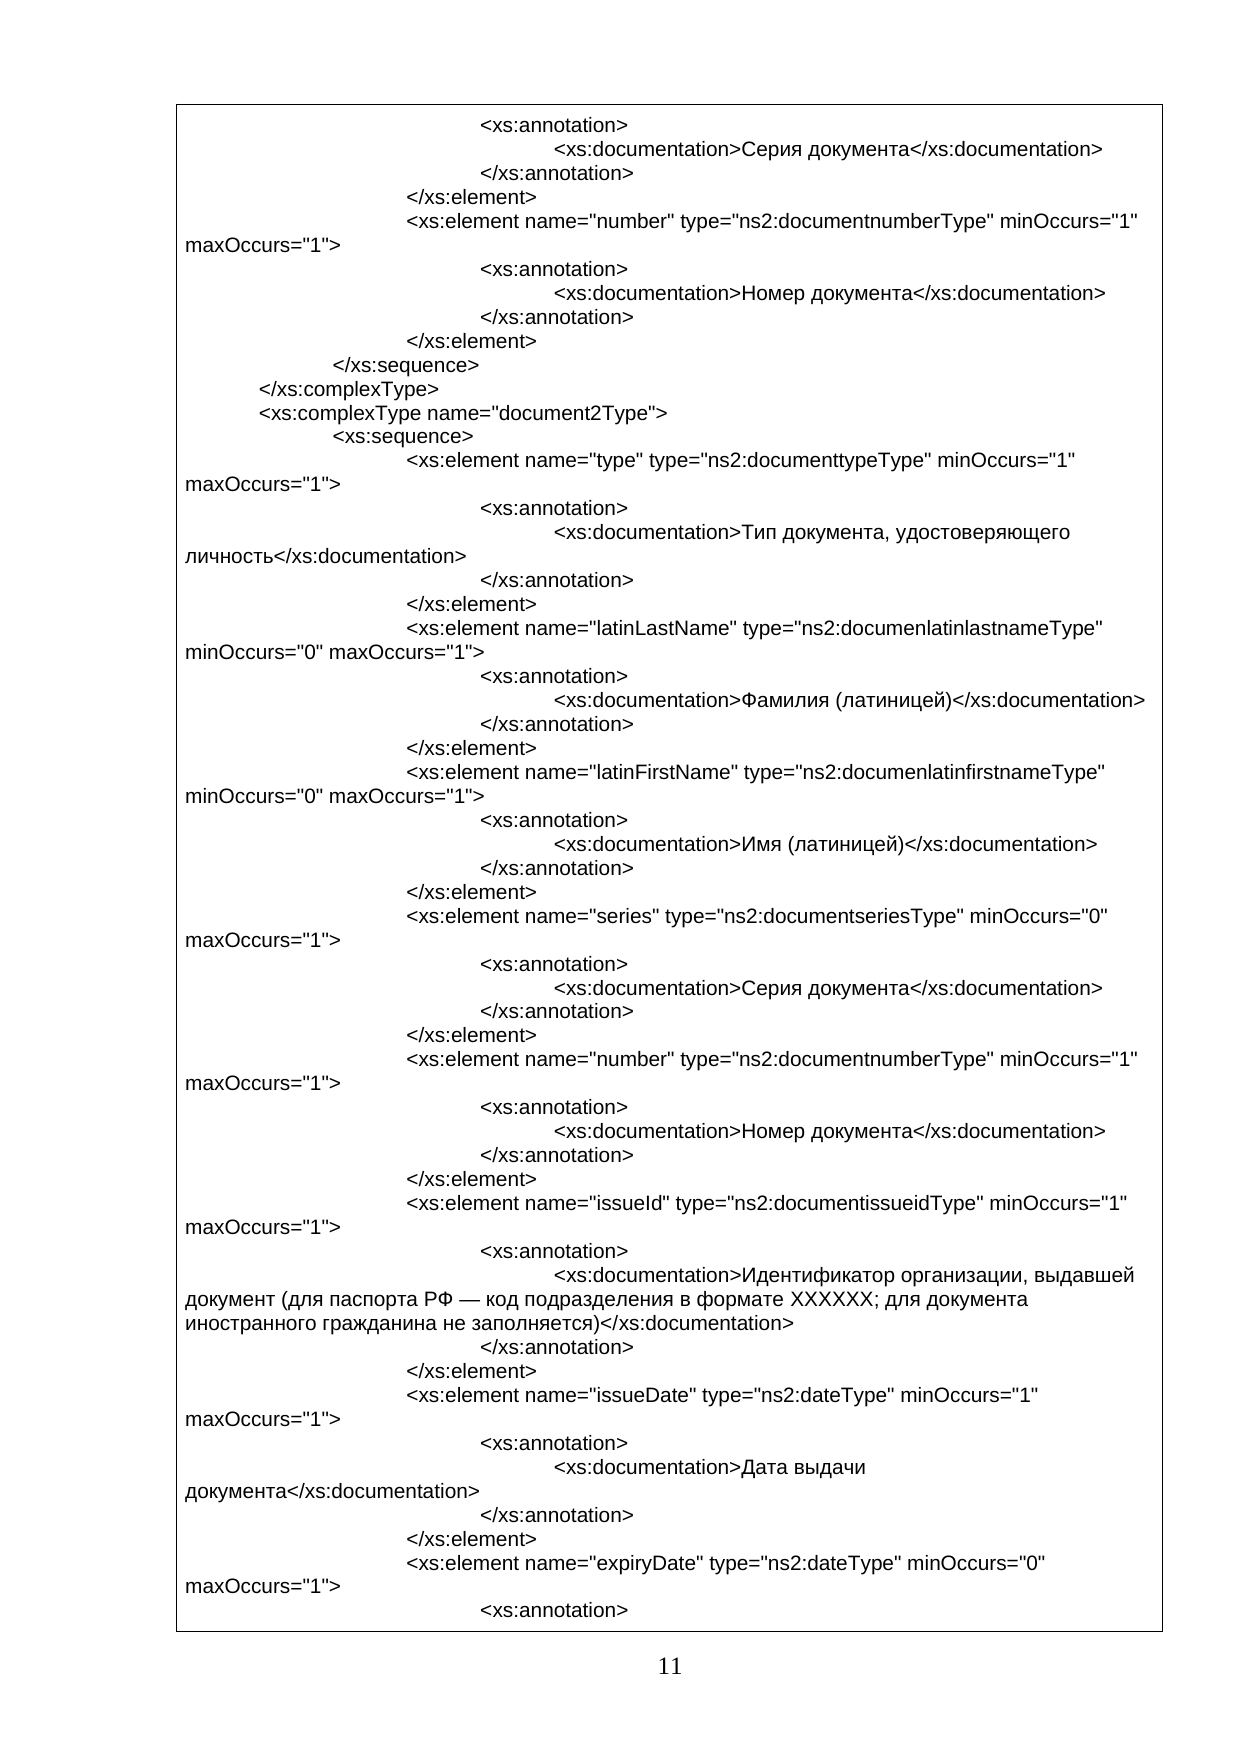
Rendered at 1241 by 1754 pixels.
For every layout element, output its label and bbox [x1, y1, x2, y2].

table_header [177, 105, 1162, 1631]
